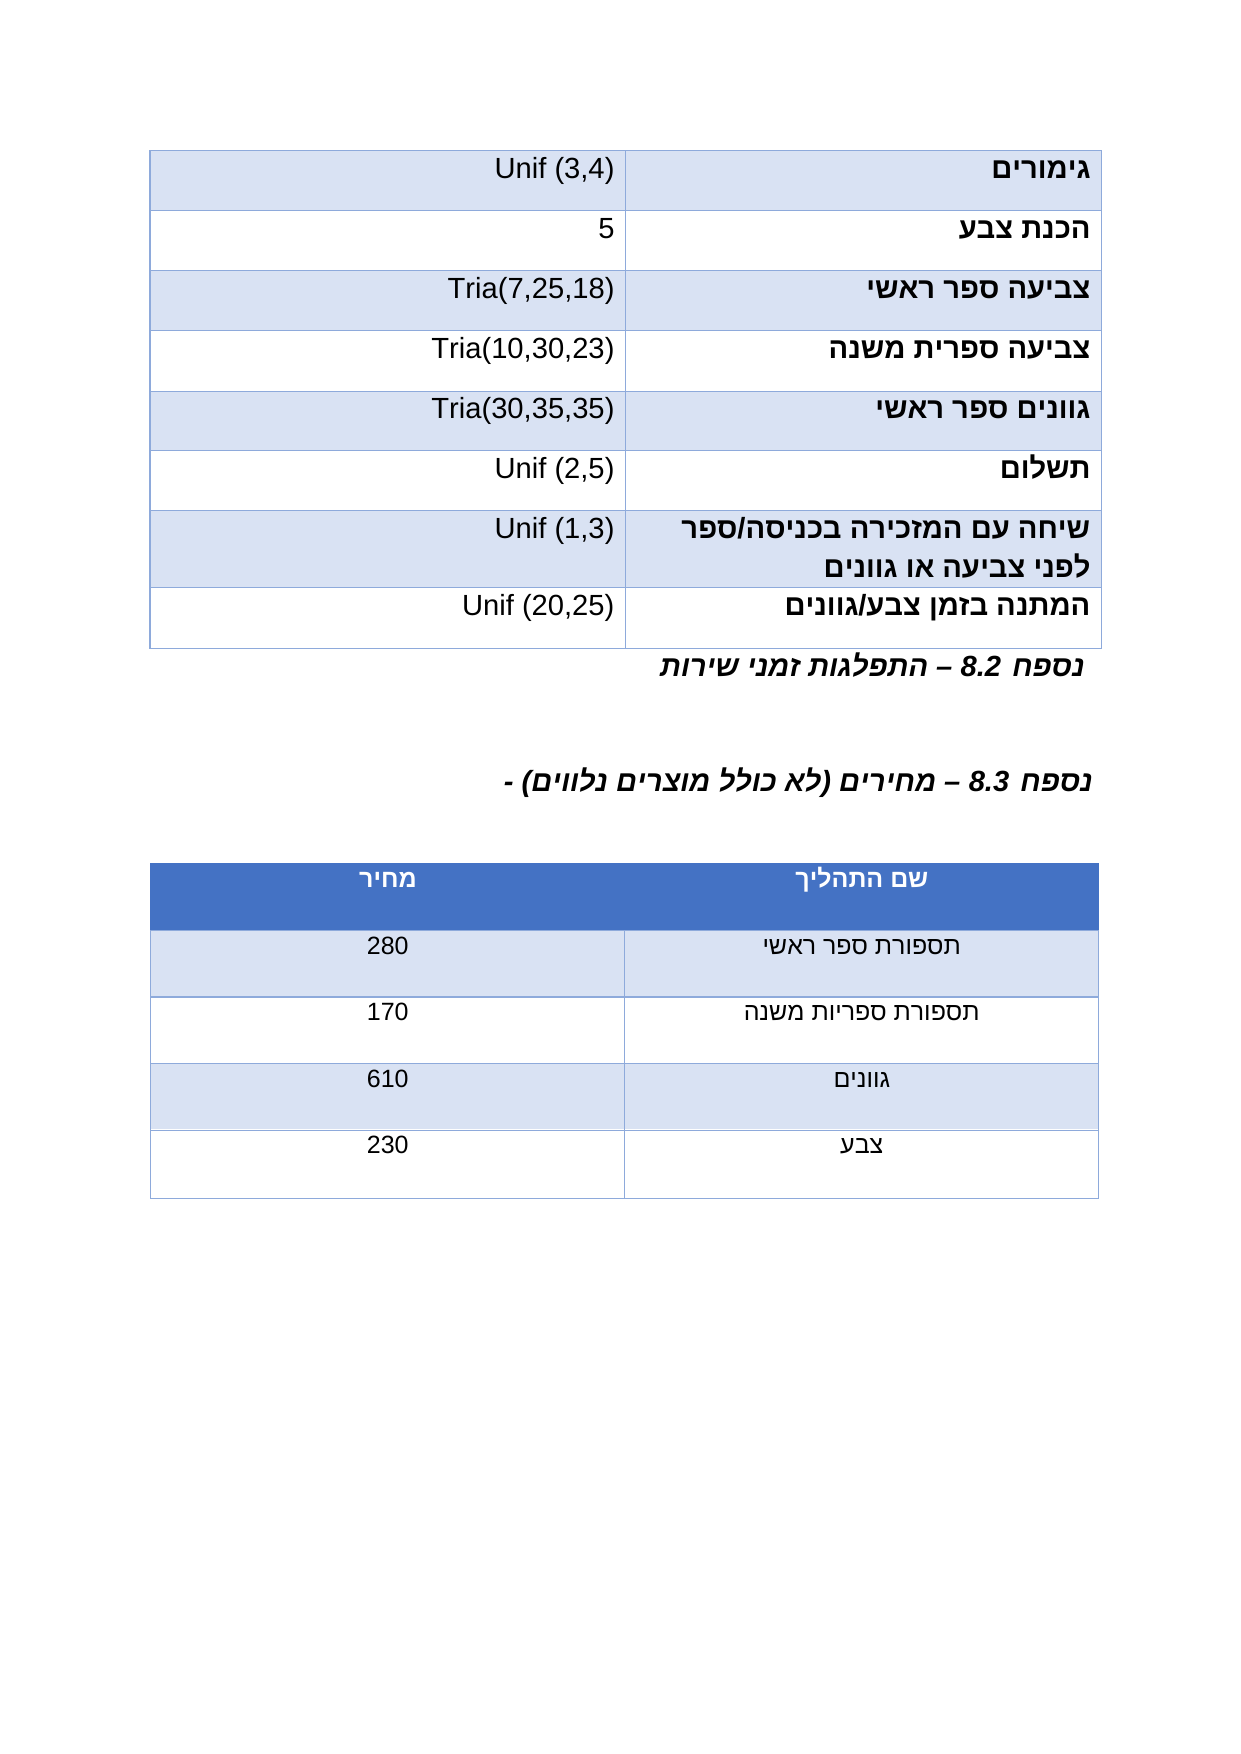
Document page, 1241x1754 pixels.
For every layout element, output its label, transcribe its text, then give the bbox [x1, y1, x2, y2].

table_cell Unif (2,5) [151, 451, 625, 510]
table_cell צביעה ספרית משנה [626, 331, 1101, 391]
table_cell Unif (1,3) [151, 511, 625, 587]
table_cell 230 [151, 1131, 624, 1198]
table_cell המתנה בזמן צבע/גוונים [626, 588, 1101, 648]
text נספח 8.2 – התפלגות זמני שירות [150, 649, 1092, 682]
table_cell Tria(30,35,35) [151, 392, 625, 450]
table_cell 170 [151, 998, 624, 1063]
table_cell צבע [625, 1131, 1098, 1198]
table_cell 610 [151, 1064, 624, 1129]
table_cell 280 [151, 931, 624, 996]
table_cell שיחה עם המזכירה בכניסה/ספר לפני צביעה או גוונים [626, 511, 1101, 587]
table_cell צביעה ספר ראשי [626, 271, 1101, 330]
table_cell גוונים [625, 1064, 1098, 1129]
table_cell הכנת צבע [626, 211, 1101, 270]
table_cell Unif (3,4) [151, 151, 625, 210]
table_cell גוונים ספר ראשי [626, 392, 1101, 450]
table_header שם התהליך [625, 864, 1098, 930]
table_cell תספורת ספריות משנה [625, 998, 1098, 1063]
table_cell Tria(10,30,23) [151, 331, 625, 391]
table_cell תשלום [626, 451, 1101, 510]
table_cell Unif (20,25) [151, 588, 625, 648]
text נספח 8.3 – מחירים (לא כולל מוצרים נלווים) - [150, 764, 1092, 798]
table_cell תספורת ספר ראשי [625, 931, 1098, 996]
table_cell גימורים [626, 151, 1101, 210]
table_cell 5 [151, 211, 625, 270]
table_header מחיר [151, 864, 624, 930]
table_cell Tria(7,25,18) [151, 271, 625, 330]
